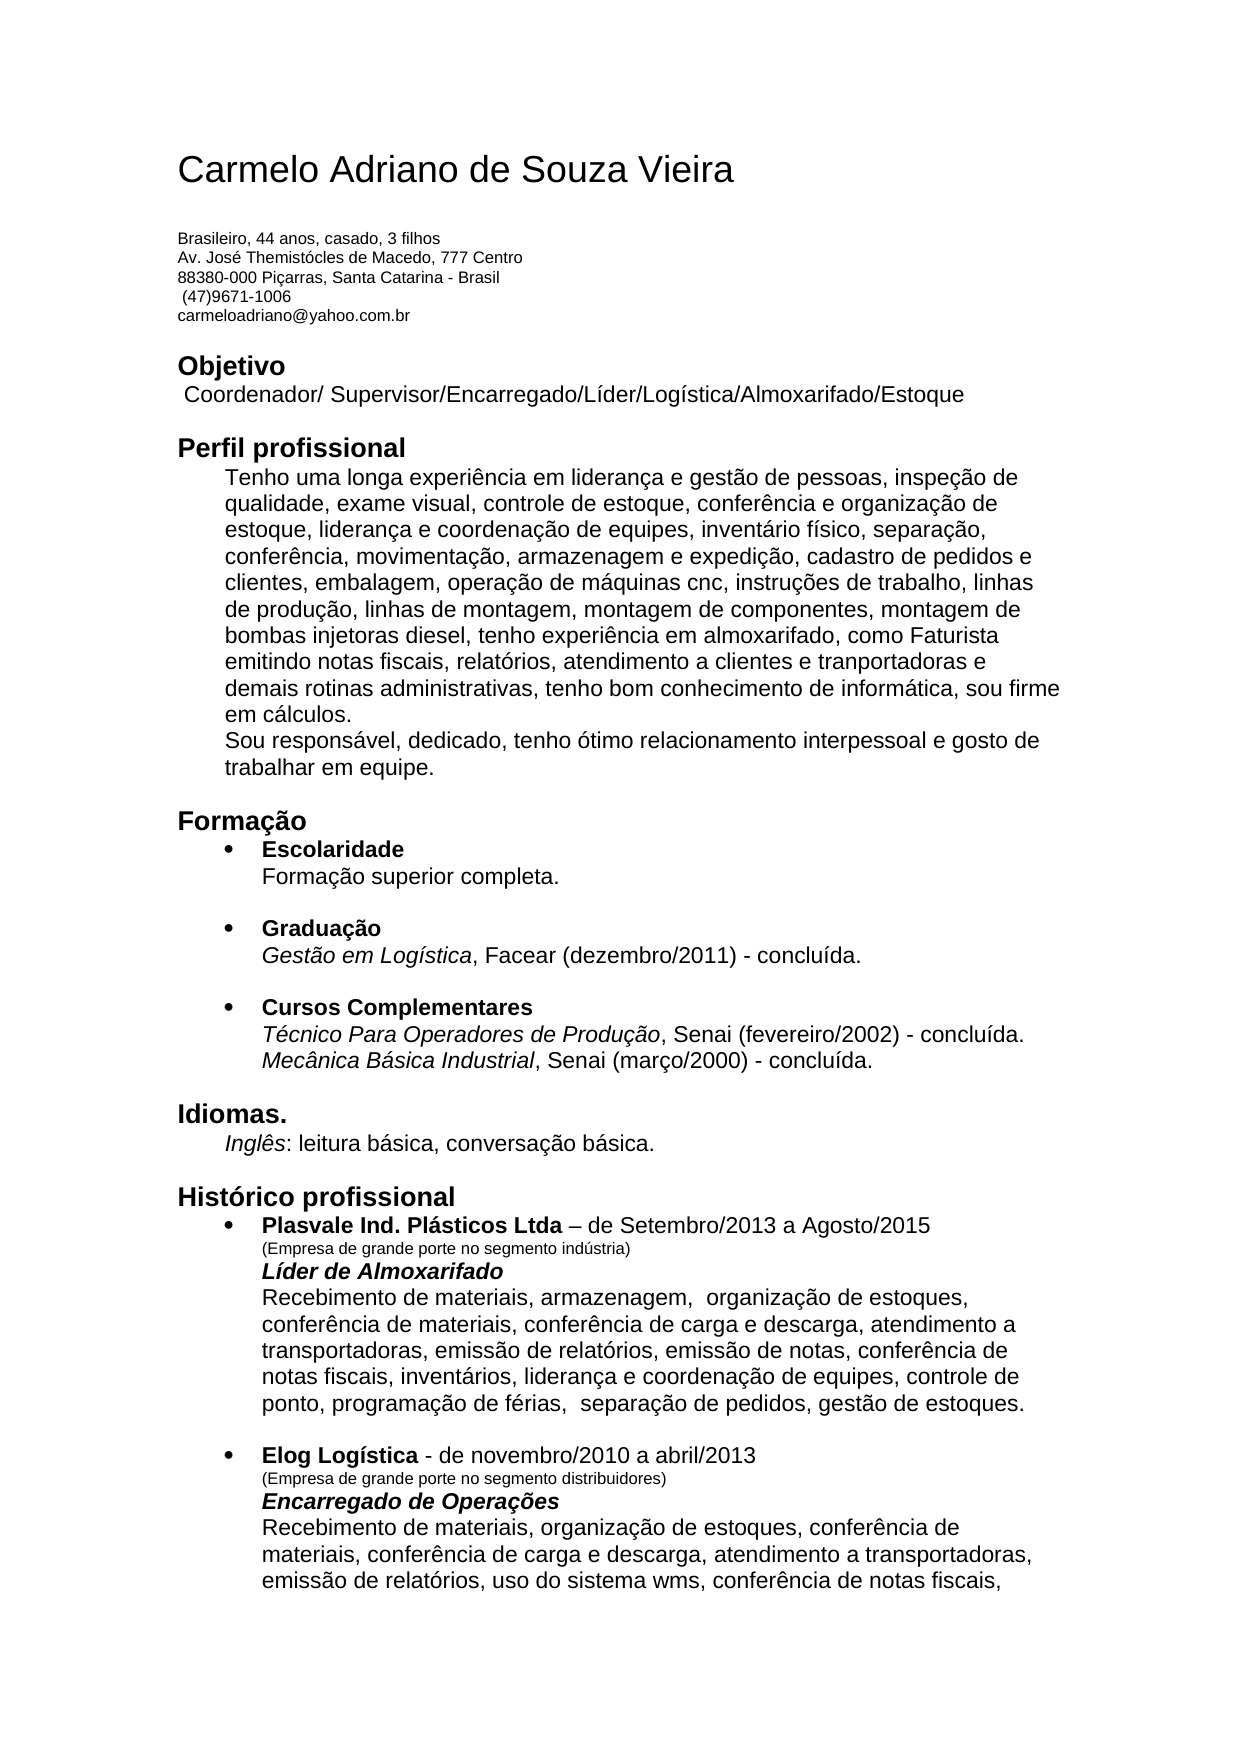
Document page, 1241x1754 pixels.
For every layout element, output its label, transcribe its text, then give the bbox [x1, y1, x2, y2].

text Escolaridade [224, 836, 1063, 863]
text Perfil profissional [177, 432, 1063, 464]
text Mecânica Básica Industrial, Senai (março/2000) - concluída. [262, 1047, 1063, 1073]
text Formação superior completa. [262, 863, 1063, 889]
text Plasvale Ind. Plásticos Ltda – de Setembro/2013 a Agosto/2015 [224, 1212, 1063, 1239]
text Idiomas. [177, 1098, 1063, 1130]
text Objetivo [177, 350, 1063, 381]
text Graduação [224, 915, 1063, 942]
text Brasileiro, 44 anos, casado, 3 filhos [177, 229, 1063, 248]
text (47)9671-1006 [177, 287, 1063, 306]
text Inglês: leitura básica, conversação básica. [224, 1130, 1063, 1156]
text Cursos Complementares [224, 994, 1063, 1021]
text Av. José Themistócles de Macedo, 777 Centro [177, 248, 1063, 267]
text (Empresa de grande porte no segmento distribuidores) [262, 1469, 1063, 1488]
text Tenho uma longa experiência em liderança e gestão de pessoas, inspeção de qualidade, exame visual, controle de estoque, conferência e organização de estoque, liderança e coordenação de equipes, inventário físico, separação, conferência, movimentação, armazenagem e expedição, cadastro de pedidos e clientes, embalagem, operação de máquinas cnc, instruções de trabalho, linhas de produção, linhas de montagem, montagem de componentes, montagem de bombas injetoras diesel, tenho experiência em almoxarifado, como Faturista emitindo notas fiscais, relatórios, atendimento a clientes e tranportadoras e demais rotinas administrativas, tenho bom conhecimento de informática, sou firme em cálculos. [224, 464, 1063, 727]
text carmeloadriano@yahoo.com.br [177, 306, 1063, 325]
text Formação [177, 805, 1063, 836]
text Elog Logística - de novembro/2010 a abril/2013 [224, 1442, 1063, 1469]
text Histórico profissional [177, 1181, 1063, 1212]
text (Empresa de grande porte no segmento indústria) [262, 1239, 1063, 1258]
text Técnico Para Operadores de Produção, Senai (fevereiro/2002) - concluída. [262, 1021, 1063, 1047]
text Gestão em Logística, Facear (dezembro/2011) - concluída. [262, 942, 1063, 968]
text Líder de Almoxarifado [262, 1258, 1063, 1284]
text 88380-000 Piçarras, Santa Catarina - Brasil [177, 267, 1063, 287]
text Carmelo Adriano de Souza Vieira [177, 148, 1063, 191]
text Recebimento de materiais, armazenagem, organização de estoques, conferência de materiais, conferência de carga e descarga, atendimento a transportadoras, emissão de relatórios, emissão de notas, conferência de notas fiscais, inventários, liderança e coordenação de equipes, controle de ponto, programação de férias, separação de pedidos, gestão de estoques. [262, 1284, 1063, 1416]
text Coordenador/ Supervisor/Encarregado/Líder/Logística/Almoxarifado/Estoque [177, 381, 1063, 407]
text Sou responsável, dedicado, tenho ótimo relacionamento interpessoal e gosto de trabalhar em equipe. [224, 727, 1063, 780]
text Encarregado de Operações [262, 1488, 1063, 1514]
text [262, 1514, 1063, 1593]
